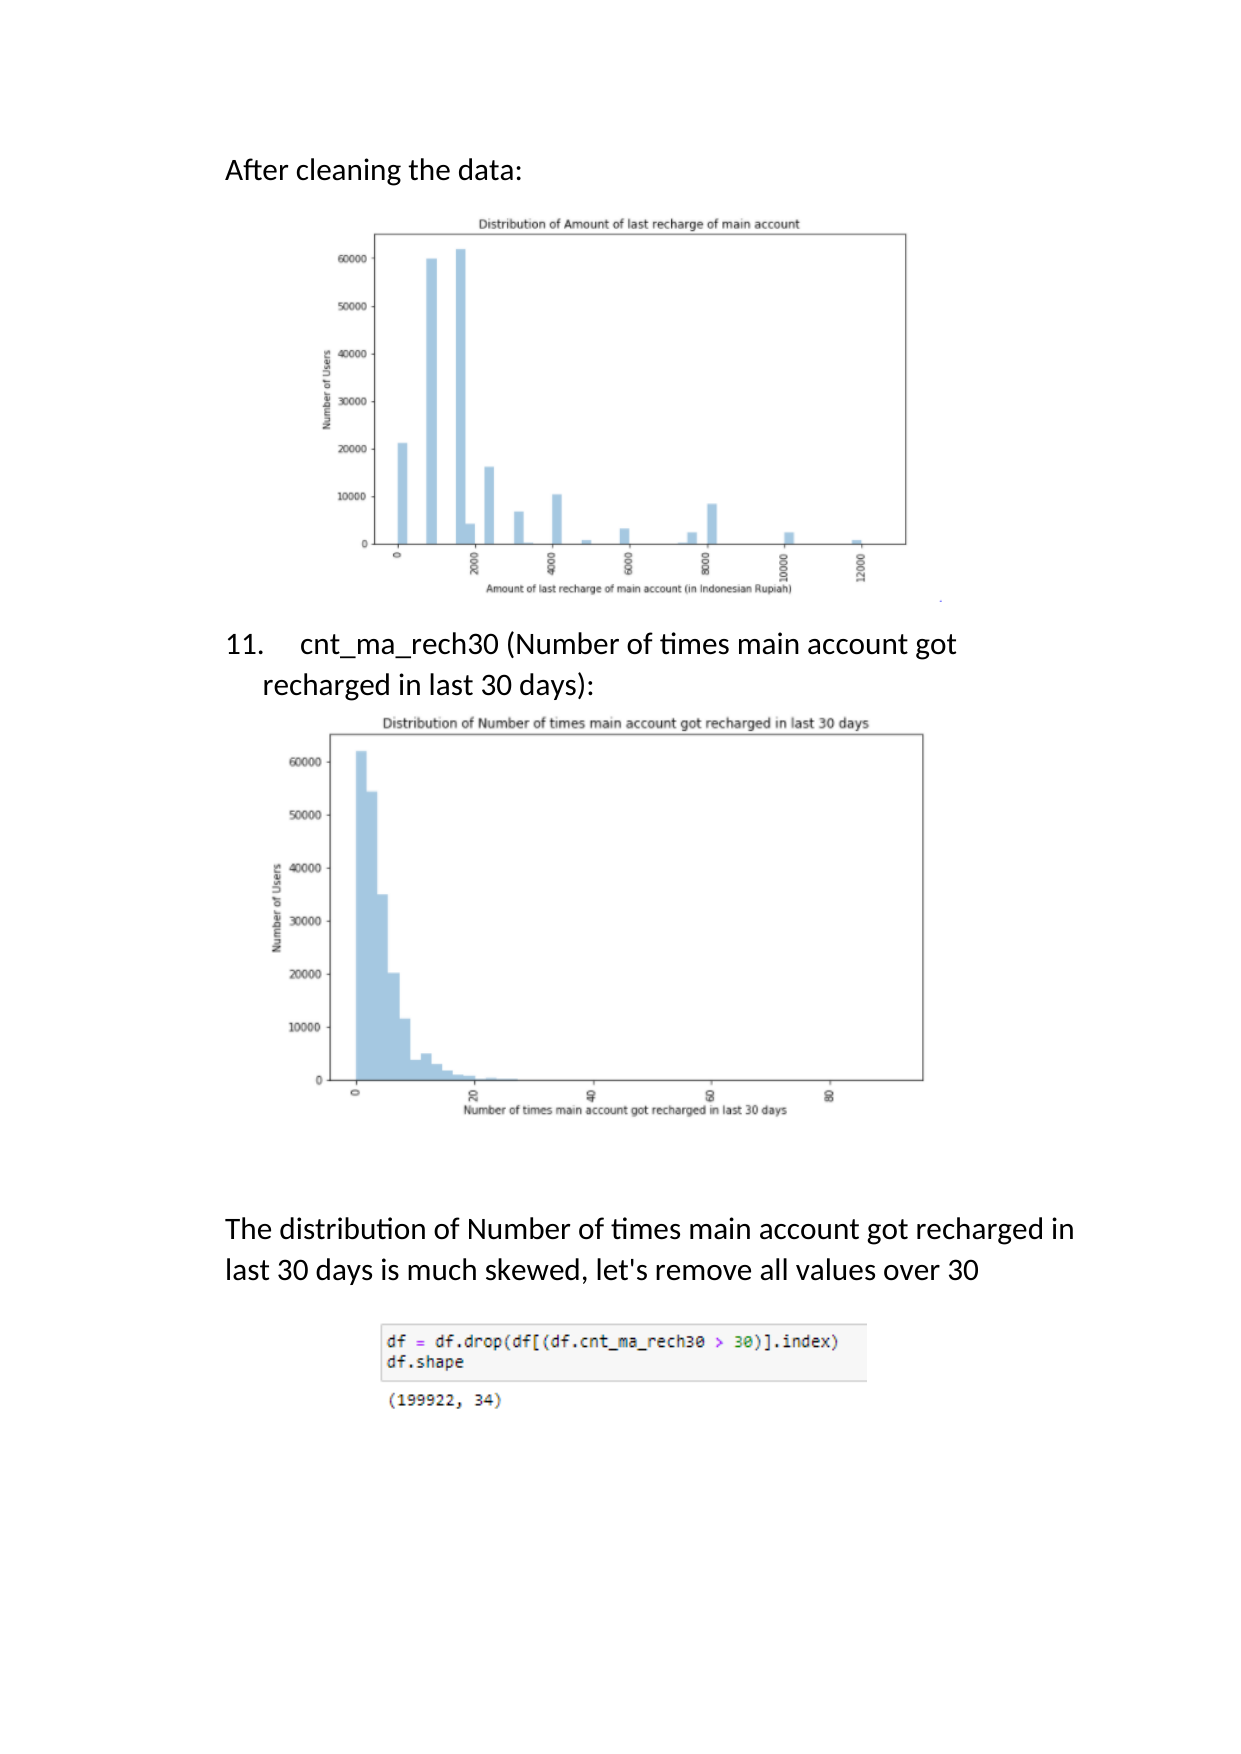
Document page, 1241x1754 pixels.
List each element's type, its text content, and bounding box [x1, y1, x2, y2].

picture [258, 706, 982, 1129]
picture [298, 204, 942, 602]
picture [373, 1316, 867, 1420]
text The distribution of Number of times main account got recharged in last 30 days is much skewed, let's remove all values over 30 [225, 1209, 1090, 1289]
text After cleaning the data: [225, 150, 1090, 188]
